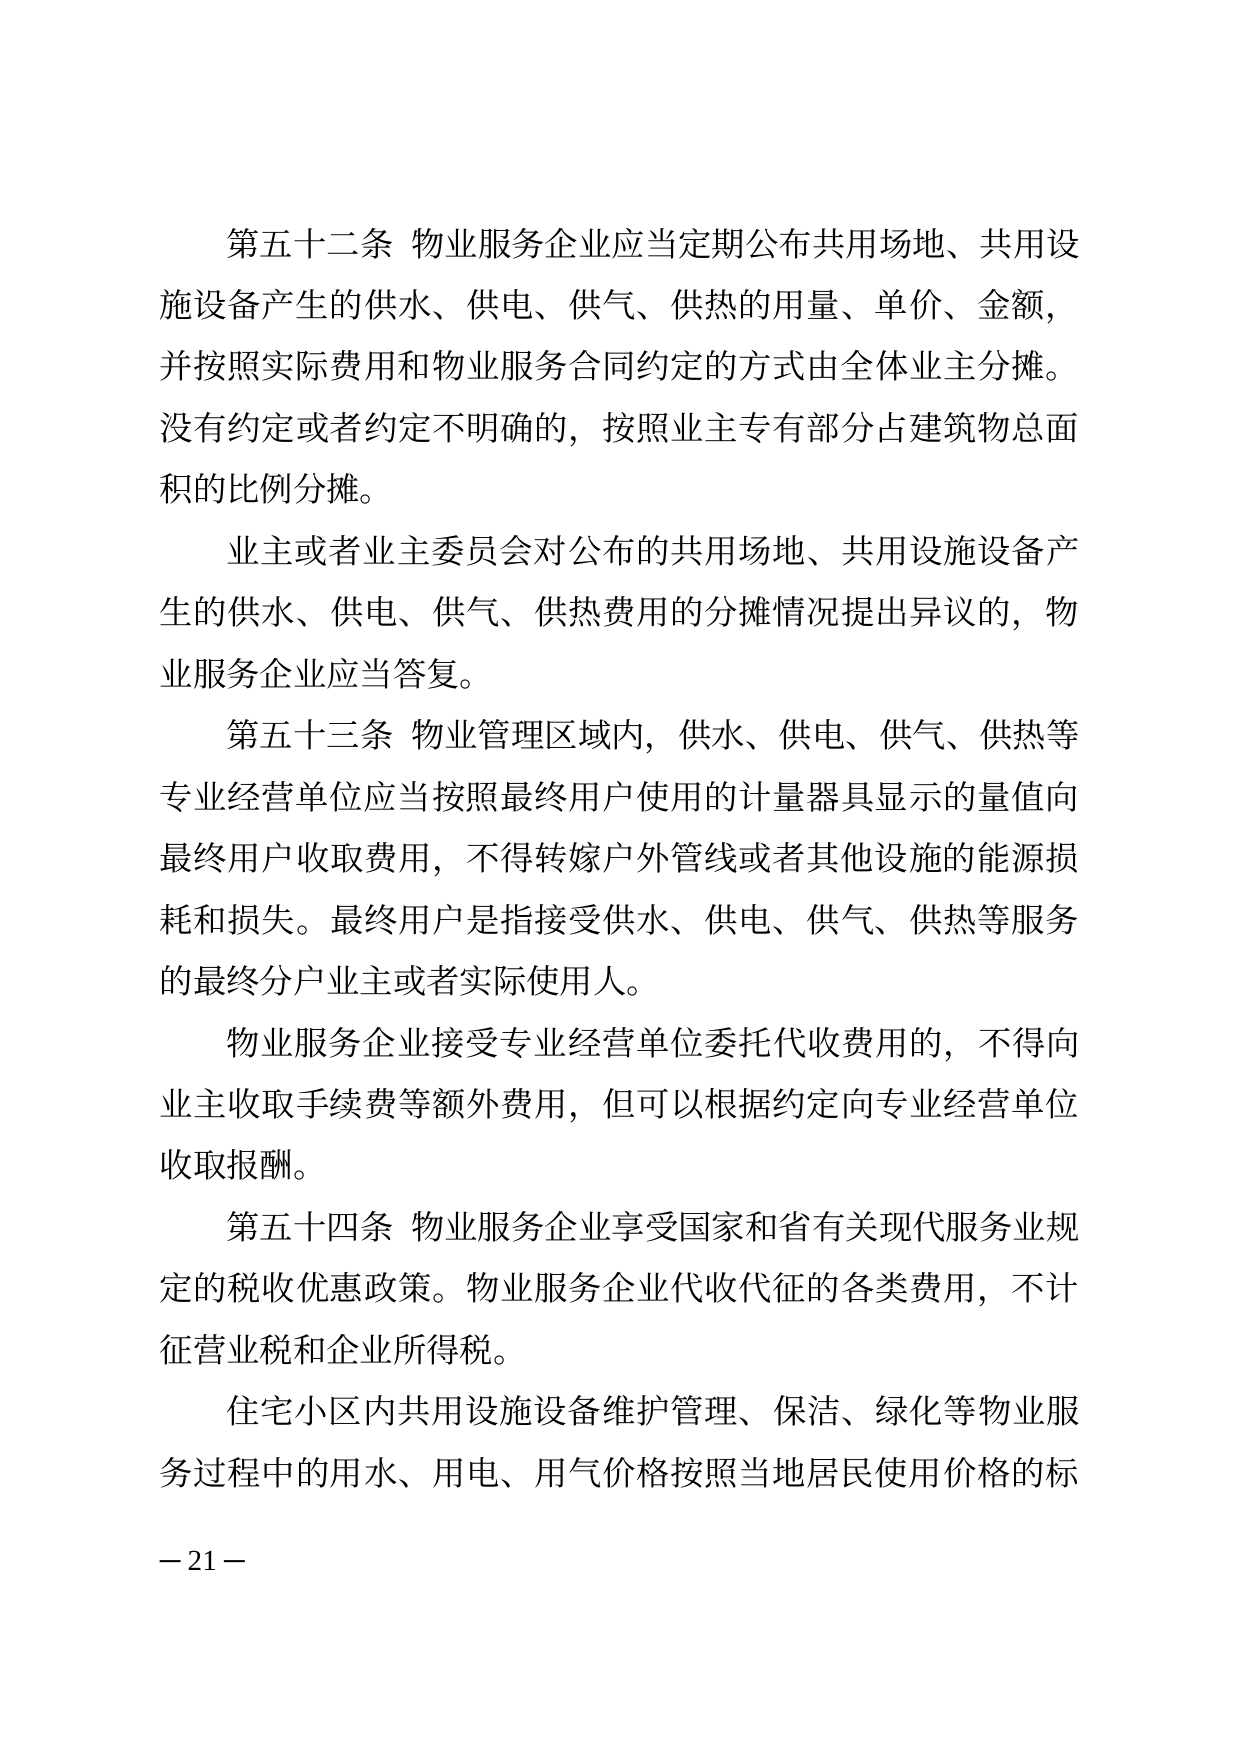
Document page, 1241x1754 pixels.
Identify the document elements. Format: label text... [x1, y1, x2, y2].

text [159, 1374, 1081, 1497]
text 物业服务企业接受专业经营单位委托代收费用的，不得向业主收取手续费等额外费用，但可以根据约定向专业经营单位收取报酬。 [159, 1006, 1081, 1190]
text 第五十四条 物业服务企业享受国家和省有关现代服务业规定的税收优惠政策。物业服务企业代收代征的各类费用，不计征营业税和企业所得税。 [159, 1190, 1081, 1374]
text 第五十二条 物业服务企业应当定期公布共用场地、共用设施设备产生的供水、供电、供气、供热的用量、单价、金额，并按照实际费用和物业服务合同约定的方式由全体业主分摊。没有约定或者约定不明确的，按照业主专有部分占建筑物总面积的比例分摊。 [159, 207, 1081, 514]
text 业主或者业主委员会对公布的共用场地、共用设施设备产生的供水、供电、供气、供热费用的分摊情况提出异议的，物业服务企业应当答复。 [159, 514, 1081, 698]
text 第五十三条 物业管理区域内，供水、供电、供气、供热等专业经营单位应当按照最终用户使用的计量器具显示的量值向最终用户收取费用，不得转嫁户外管线或者其他设施的能源损耗和损失。最终用户是指接受供水、供电、供气、供热等服务的最终分户业主或者实际使用人。 [159, 698, 1081, 1006]
